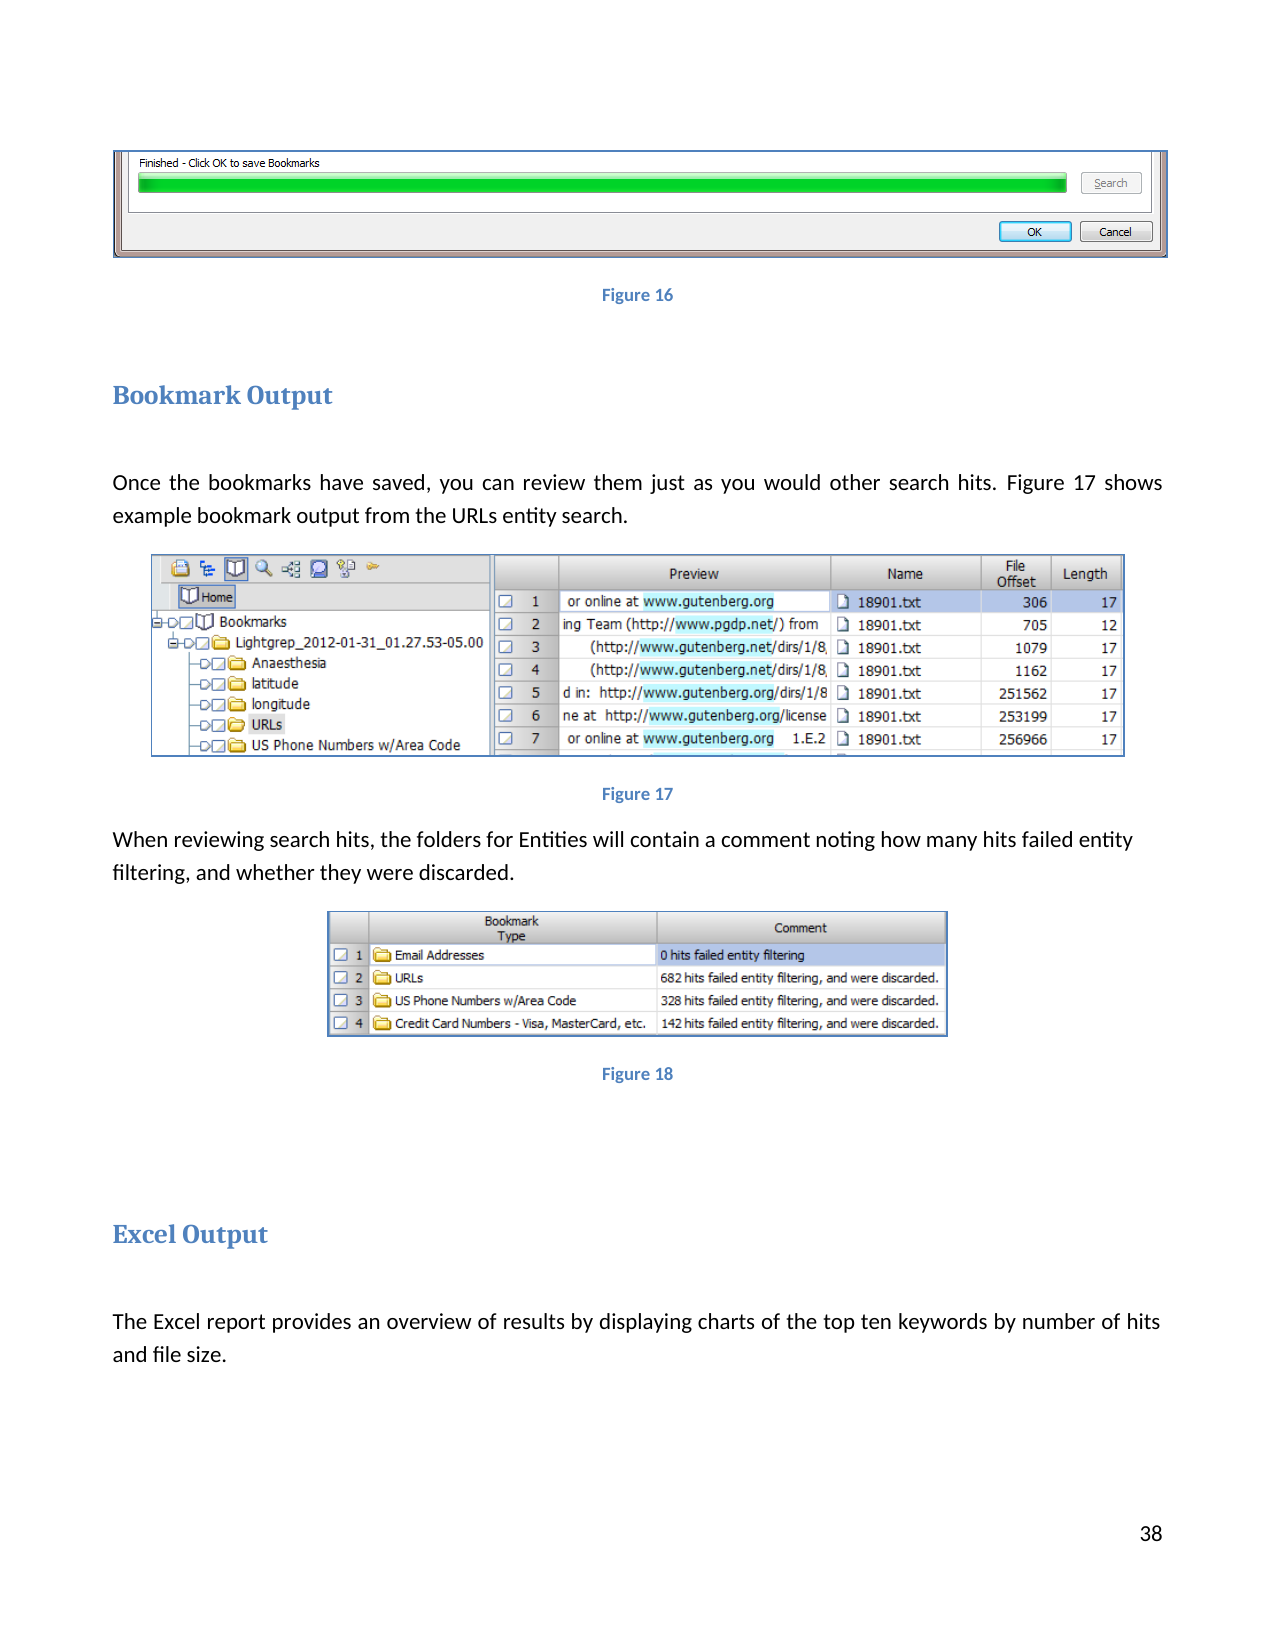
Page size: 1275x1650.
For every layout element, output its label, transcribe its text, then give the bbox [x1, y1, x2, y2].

picture [152, 555, 1123, 755]
subtitle Bookmark Output [112, 380, 1162, 411]
text The Excel report provides an overview of results by displaying charts of the top ten keywords by number of hits and file size. [112, 1307, 1162, 1368]
picture [329, 912, 946, 1035]
subtitle Excel Output [112, 1219, 1162, 1250]
text When reviewing search hits, the folders for Entities will contain a comment noting how many hits failed entity filtering, and whether they were discarded. [112, 826, 1162, 886]
picture [114, 152, 1166, 257]
